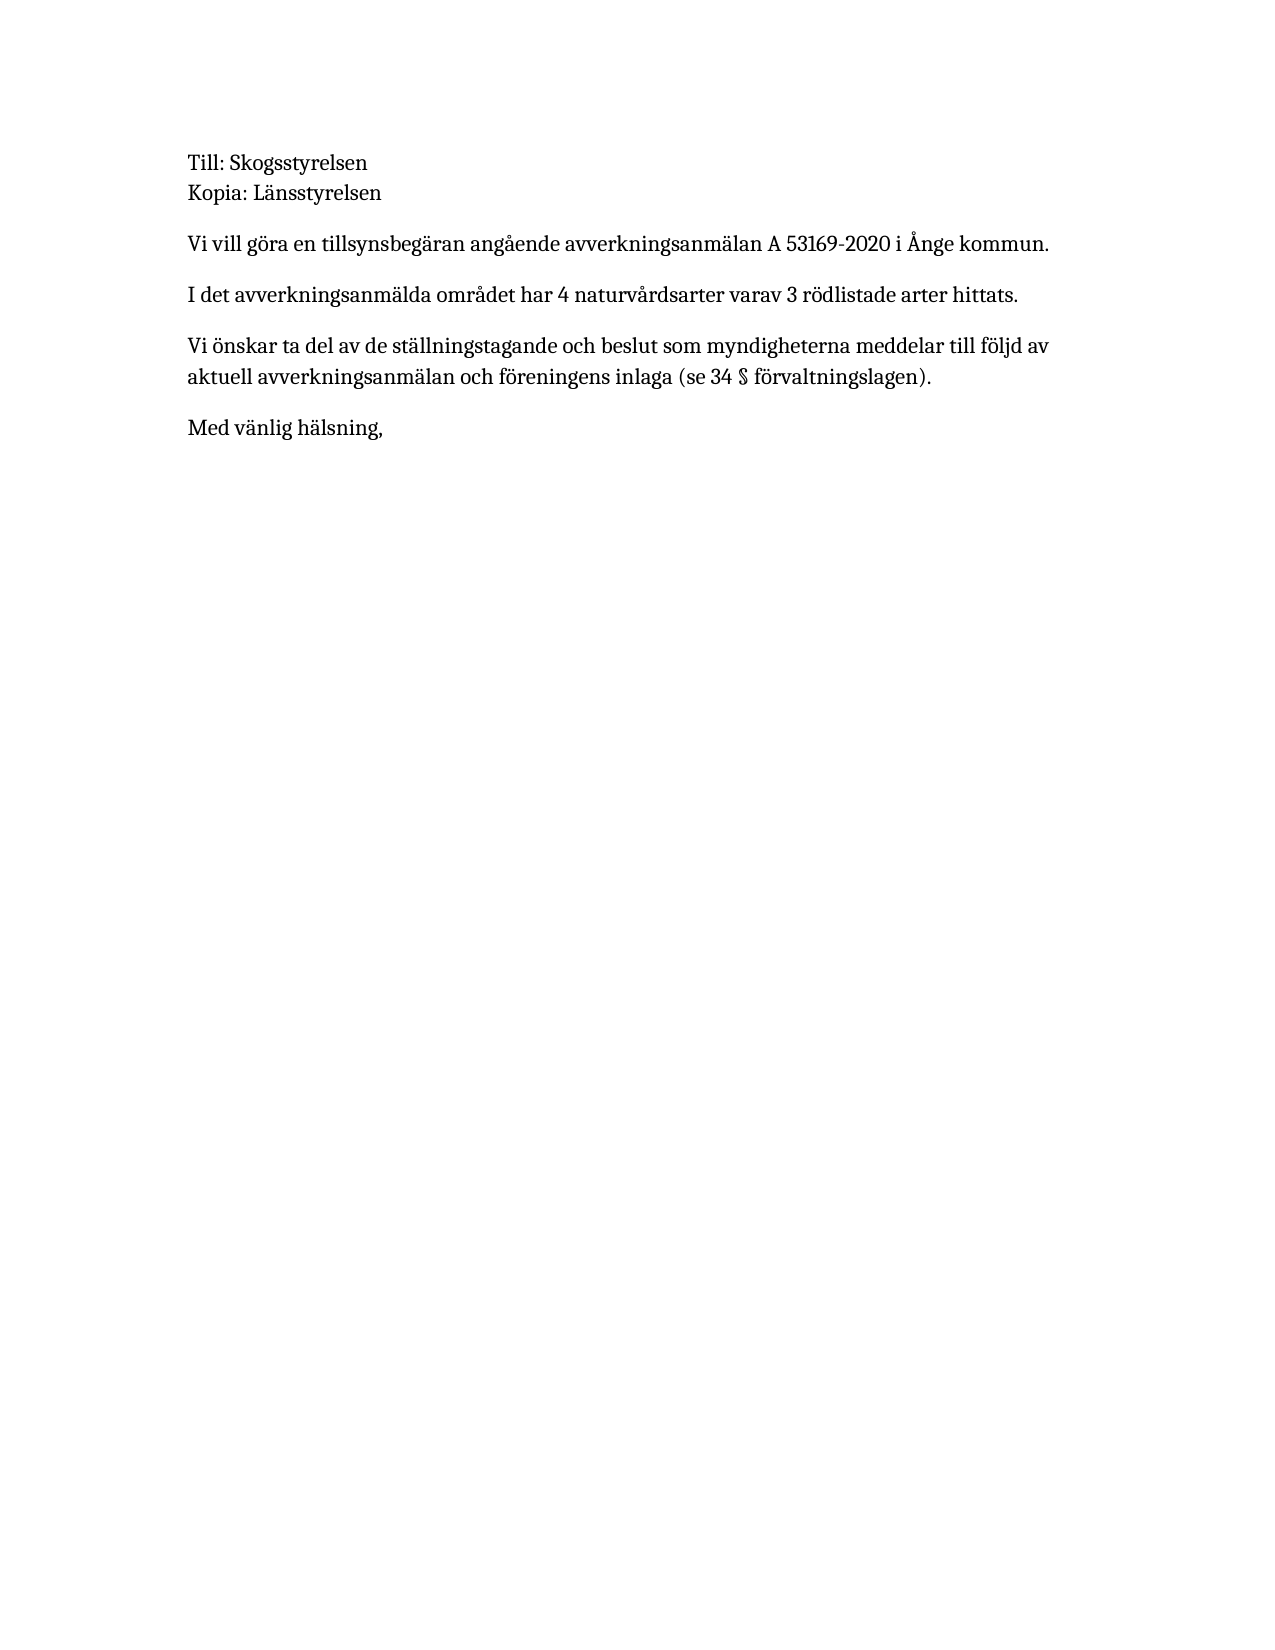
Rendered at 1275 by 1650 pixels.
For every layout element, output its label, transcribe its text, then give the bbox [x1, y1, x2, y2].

text Till: Skogsstyrelsen Kopia: Länsstyrelsen [187, 150, 1087, 207]
text Med vänlig hälsning, [187, 414, 1087, 471]
text Vi önskar ta del av de ställningstagande och beslut som myndigheterna meddelar till följd av aktuell avverkningsanmälan och föreningens inlaga (se 34 § förvaltningslagen). [187, 333, 1087, 390]
text Vi vill göra en tillsynsbegäran angående avverkningsanmälan A 53169-2020 i Ånge kommun. [187, 231, 1087, 258]
text I det avverkningsanmälda området har 4 naturvårdsarter varav 3 rödlistade arter hittats. [187, 282, 1087, 309]
